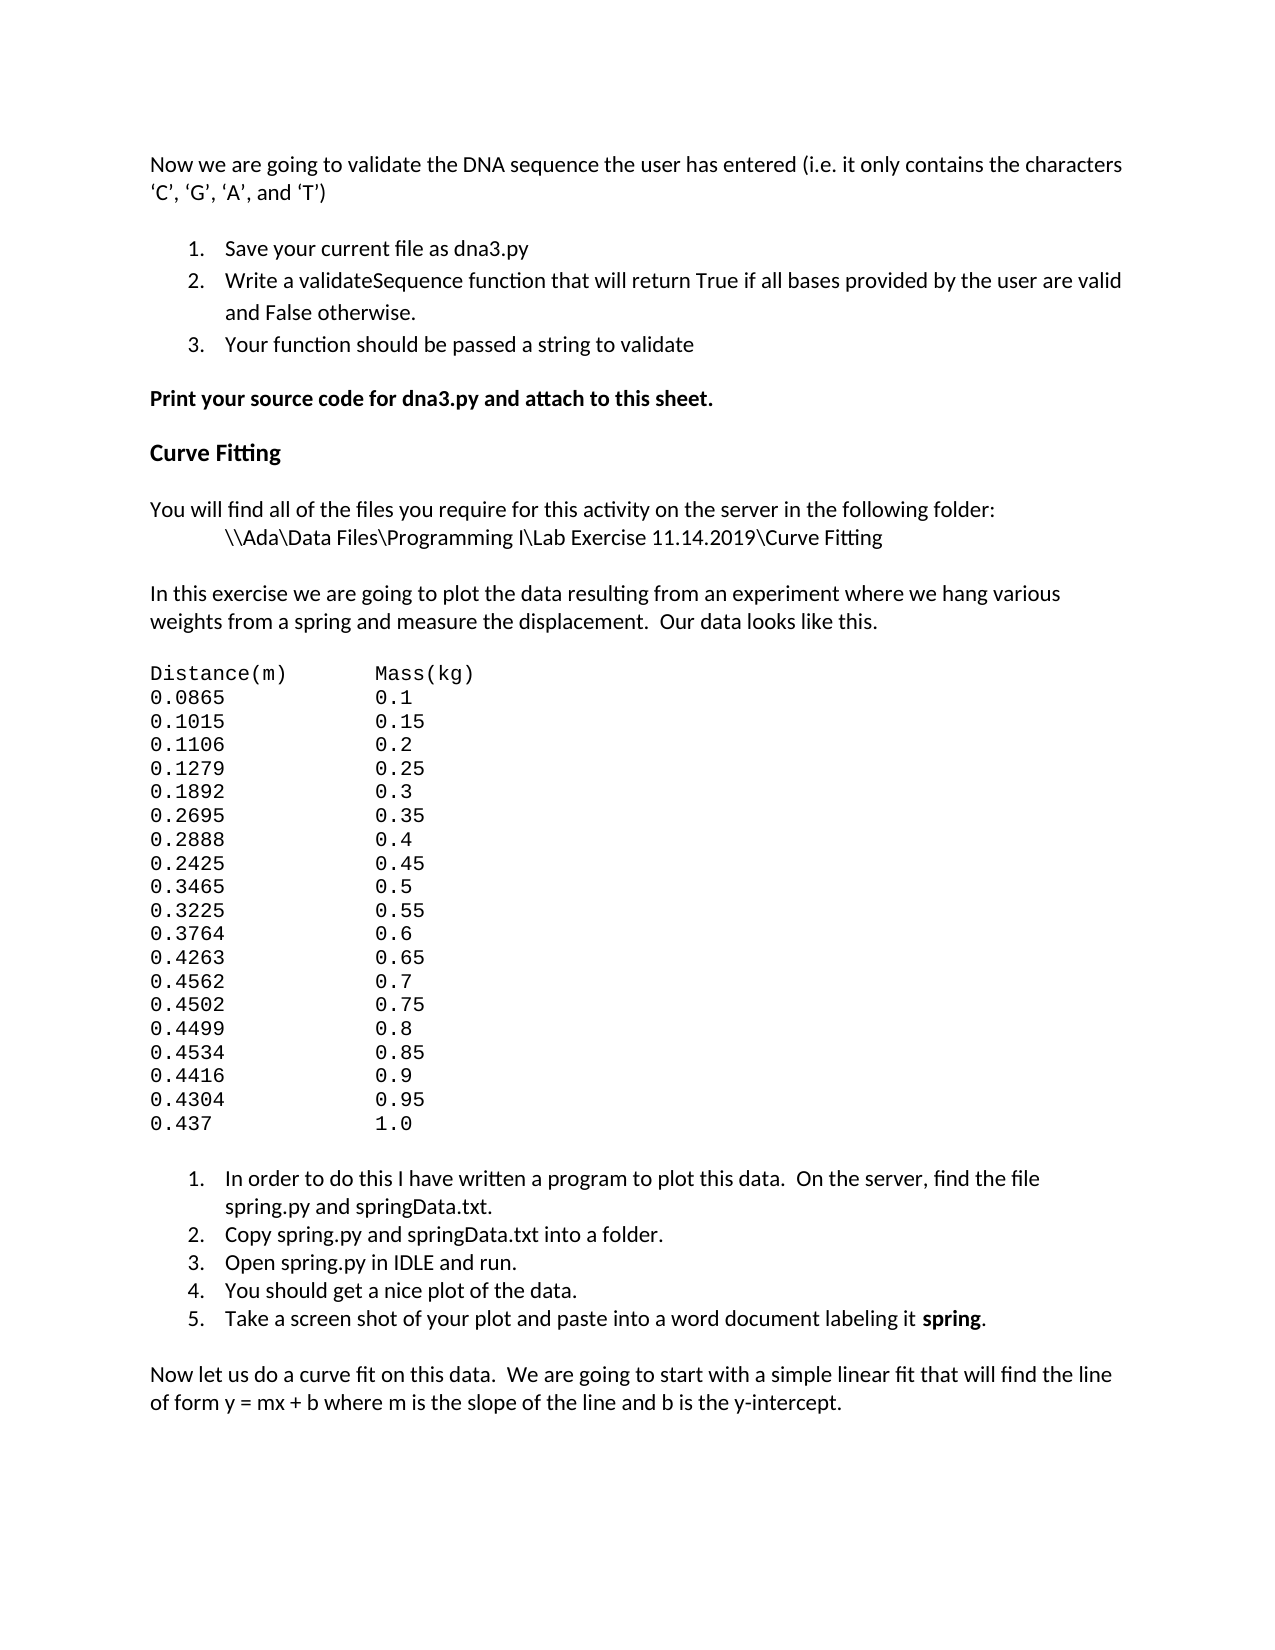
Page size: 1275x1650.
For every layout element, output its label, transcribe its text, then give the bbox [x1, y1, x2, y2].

text 0.3465 0.5 [150, 876, 1125, 900]
text 0.3225 0.55 [150, 900, 1125, 923]
list You should get a nice plot of the data. [187, 1276, 1125, 1304]
text 0.2888 0.4 [150, 829, 1125, 852]
text Print your source code for dna3.py and attach to this sheet. [150, 384, 1125, 412]
list Write a validateSequence function that will return True if all bases provided by the user are valid and False otherwise. [187, 266, 1125, 326]
list Copy spring.py and springData.txt into a folder. [187, 1220, 1125, 1248]
list Open spring.py in IDLE and run. [187, 1248, 1125, 1276]
text 0.4499 0.8 [150, 1018, 1125, 1042]
text 0.0865 0.1 [150, 687, 1125, 711]
text In this exercise we are going to plot the data resulting from an experiment where we hang various weights from a spring and measure the displacement. Our data looks like this. [150, 579, 1125, 635]
text \\Ada\Data Files\Programming I\Lab Exercise 11.14.2019\Curve Fitting [150, 523, 1125, 551]
text Now let us do a curve fit on this data. We are going to start with a simple linear fit that will find the line of form y = mx + b where m is the slope of the line and b is the y-intercept. [150, 1360, 1125, 1416]
text 0.4263 0.65 [150, 947, 1125, 971]
text Now we are going to validate the DNA sequence the user has entered (i.e. it only contains the characters ‘C’, ‘G’, ‘A’, and ‘T’) [150, 150, 1125, 206]
text 0.1892 0.3 [150, 782, 1125, 805]
list In order to do this I have written a program to plot this data. On the server, find the file spring.py and springData.txt. [187, 1164, 1125, 1220]
text 0.4502 0.75 [150, 994, 1125, 1018]
text 0.1015 0.15 [150, 711, 1125, 734]
text 0.1106 0.2 [150, 734, 1125, 758]
text 0.4416 0.9 [150, 1065, 1125, 1089]
list Your function should be passed a string to validate [187, 331, 1125, 359]
text 0.4304 0.95 [150, 1089, 1125, 1113]
text 0.2425 0.45 [150, 852, 1125, 876]
text 0.3764 0.6 [150, 923, 1125, 947]
text Curve Fitting [150, 437, 1125, 467]
text Distance(m) Mass(kg) [150, 663, 1125, 687]
text 0.1279 0.25 [150, 758, 1125, 782]
text 0.2695 0.35 [150, 805, 1125, 829]
text 0.4562 0.7 [150, 971, 1125, 994]
text 0.4534 0.85 [150, 1042, 1125, 1065]
list Take a screen shot of your plot and paste into a word document labeling it spring. [187, 1304, 1125, 1332]
text You will find all of the files you require for this activity on the server in the following folder: [150, 495, 1125, 523]
text 0.437 1.0 [150, 1113, 1125, 1136]
list Save your current file as dna3.py [187, 234, 1125, 262]
